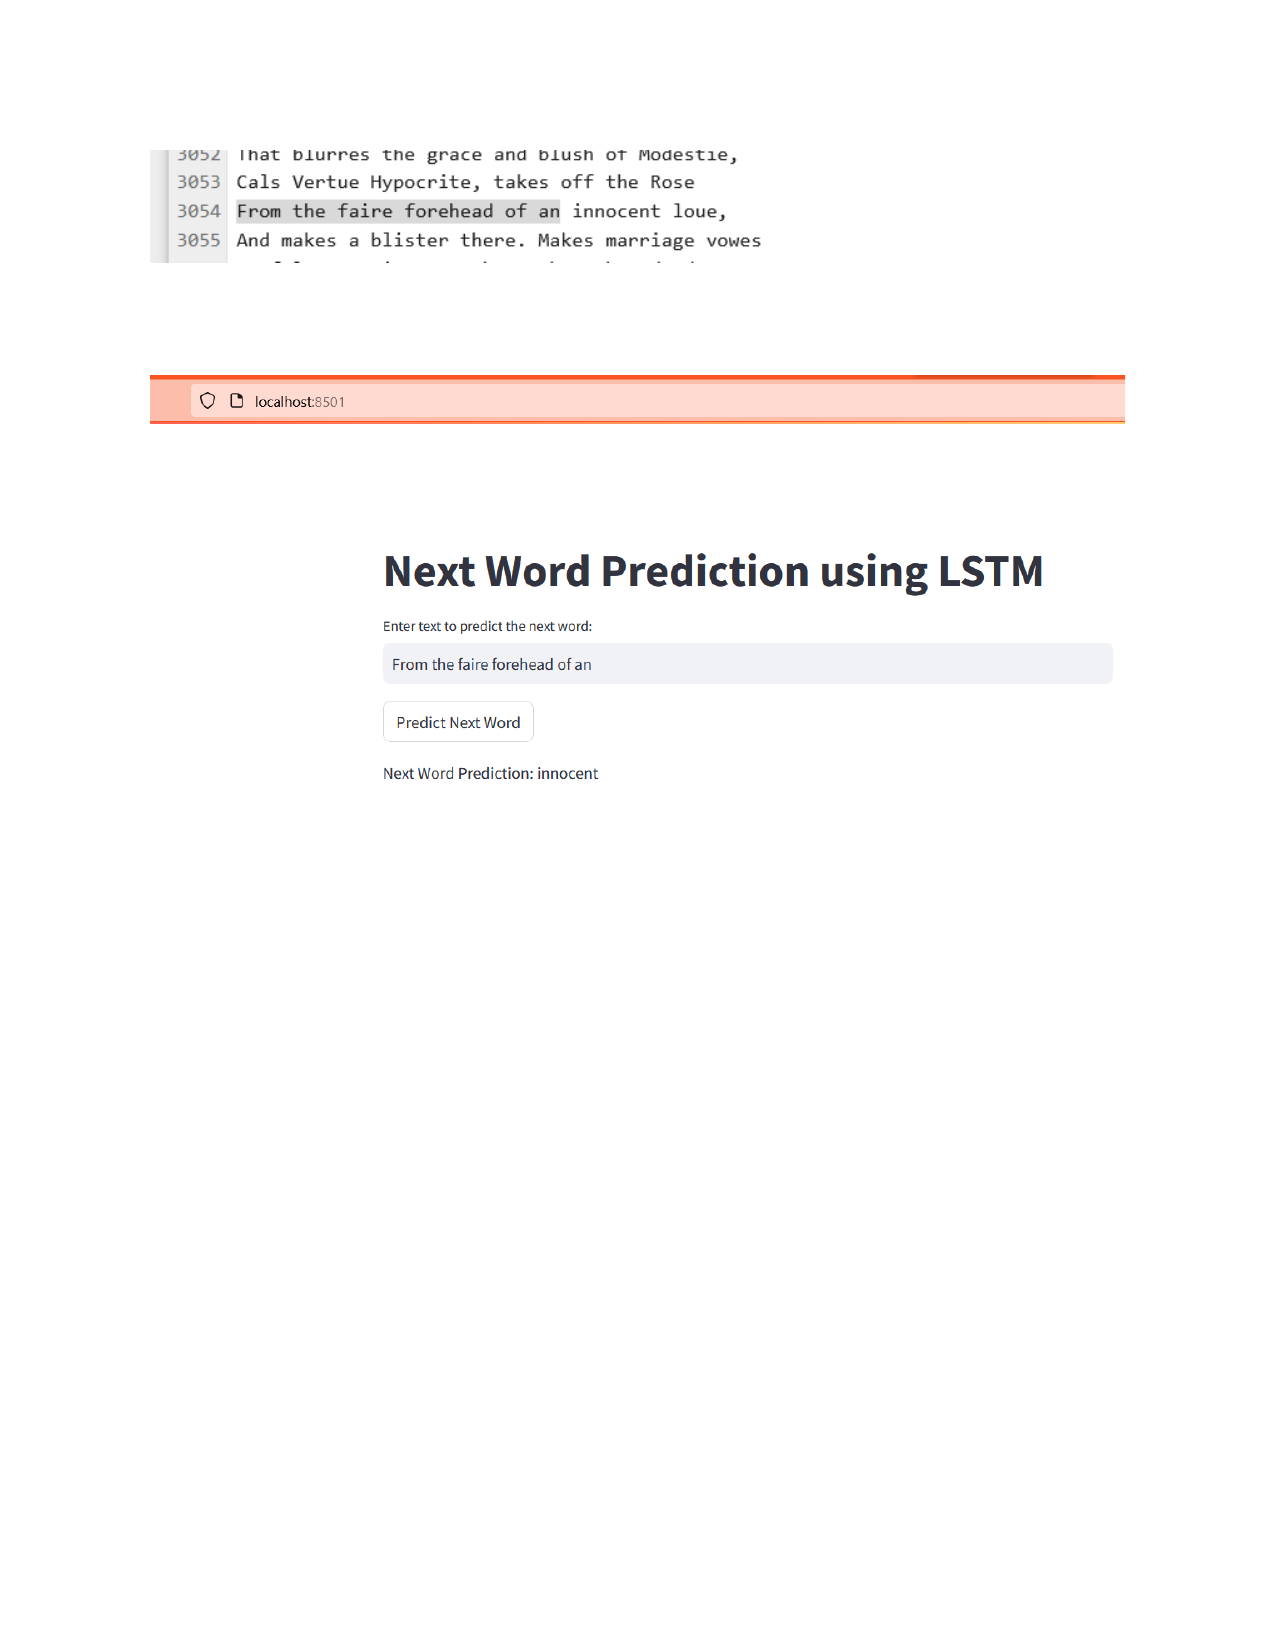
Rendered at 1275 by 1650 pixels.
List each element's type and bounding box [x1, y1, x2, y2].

picture [150, 150, 798, 263]
picture [150, 375, 1125, 819]
